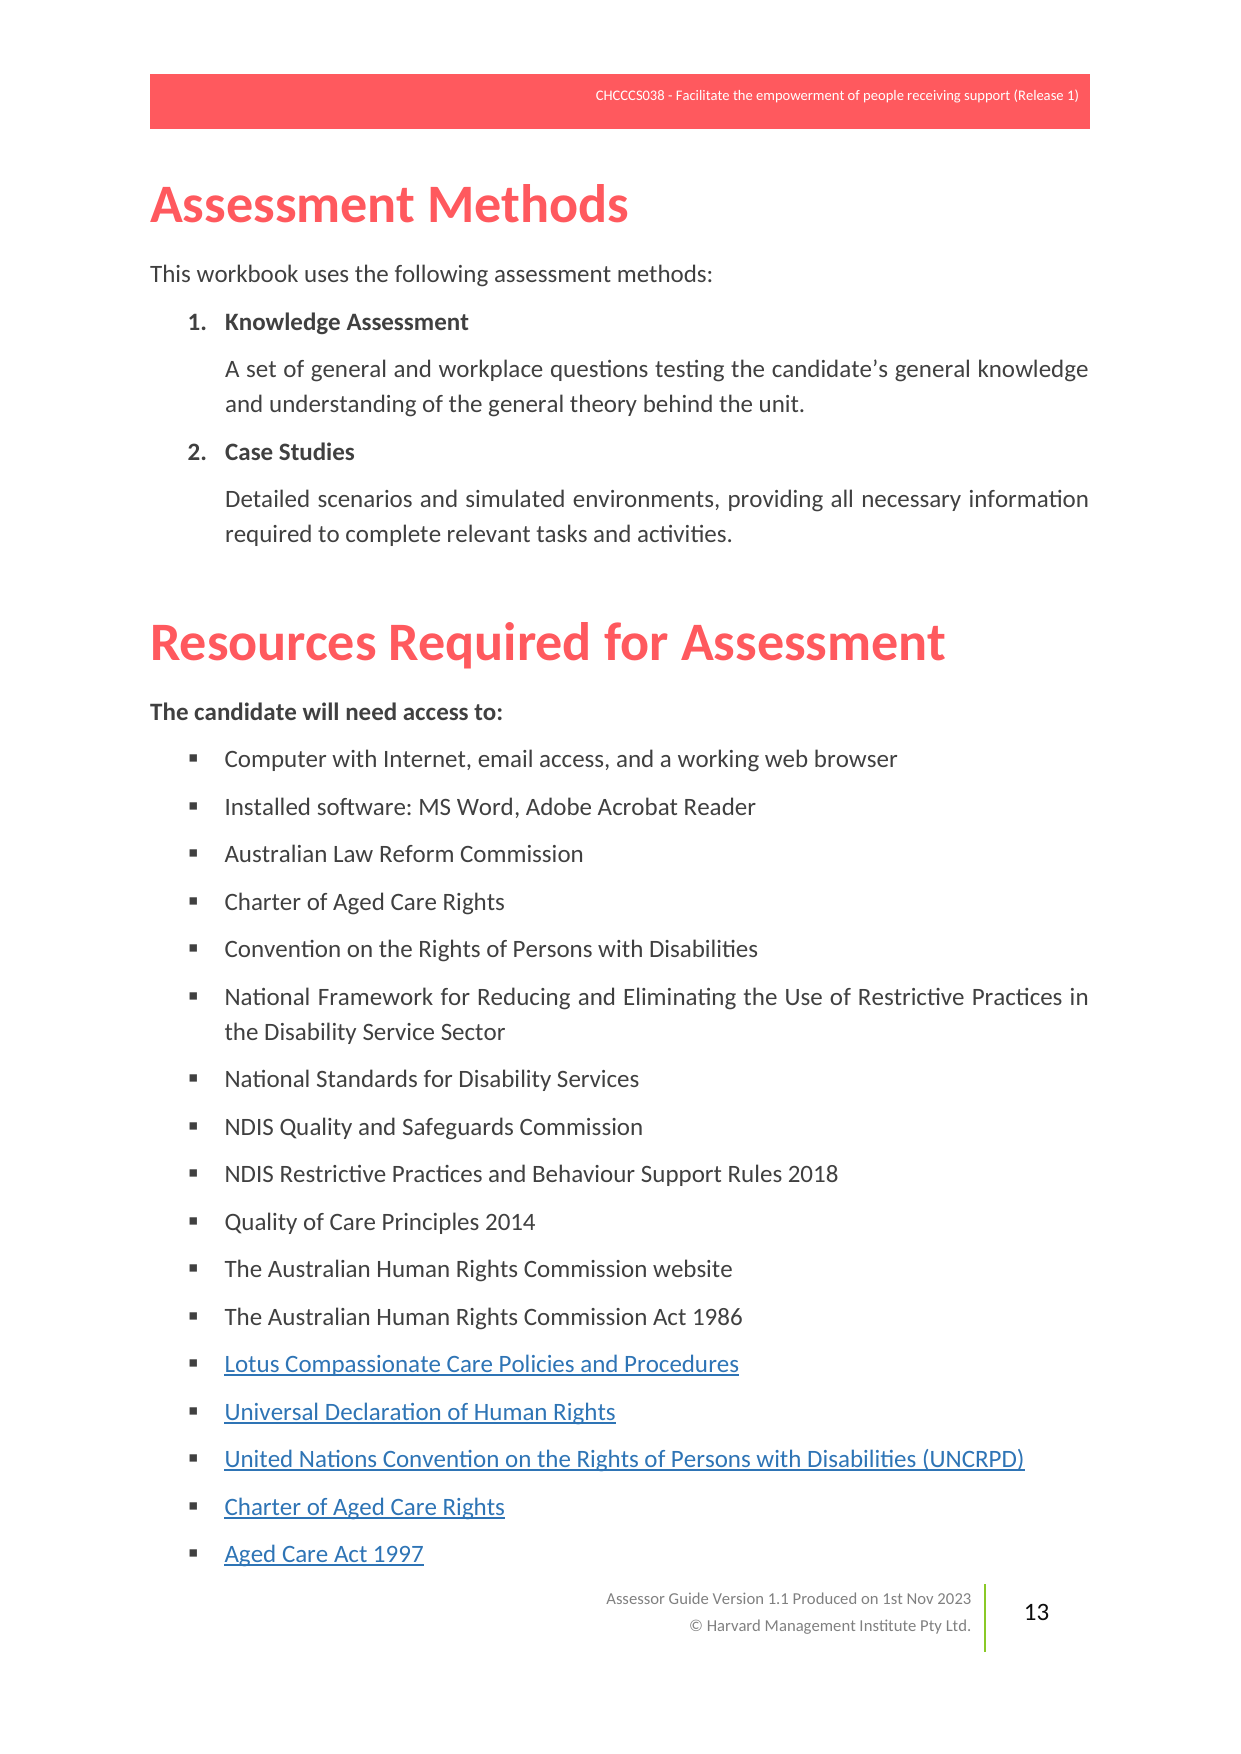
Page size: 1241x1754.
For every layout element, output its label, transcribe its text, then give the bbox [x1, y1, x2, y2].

list Lotus Compassionate Care Policies and Procedures [187, 1348, 1090, 1379]
list NDIS Quality and Safeguards Commission [187, 1111, 1090, 1141]
list The Australian Human Rights Commission website [187, 1253, 1090, 1284]
list Case Studies [187, 436, 1090, 466]
list A set of general and workplace questions testing the candidate’s general knowledge and understanding of the general theory behind the unit. [225, 353, 1090, 419]
text This workbook uses the following assessment methods: [150, 258, 1090, 289]
subtitle Resources Required for Assessment [150, 607, 1090, 673]
list The Australian Human Rights Commission Act 1986 [187, 1301, 1090, 1331]
list Detailed scenarios and simulated environments, providing all necessary information required to complete relevant tasks and activities. [225, 483, 1090, 549]
list Universal Declaration of Human Rights [187, 1396, 1090, 1426]
list NDIS Restrictive Practices and Behaviour Support Rules 2018 [187, 1158, 1090, 1189]
list United Nations Convention on the Rights of Persons with Disabilities (UNCRPD) [187, 1443, 1090, 1474]
list National Framework for Reducing and Eliminating the Use of Restrictive Practices in the Disability Service Sector [187, 981, 1090, 1046]
list Aged Care Act 1997 [187, 1538, 1090, 1569]
text The candidate will need access to: [150, 696, 1090, 726]
list Quality of Care Principles 2014 [187, 1206, 1090, 1236]
list Charter of Aged Care Rights [187, 1491, 1090, 1521]
list Knowledge Assessment [187, 306, 1090, 336]
list National Standards for Disability Services [187, 1063, 1090, 1094]
subtitle Assessment Methods [150, 170, 1090, 236]
list Convention on the Rights of Persons with Disabilities [187, 933, 1090, 964]
list Charter of Aged Care Rights [187, 886, 1090, 916]
list Computer with Internet, email access, and a working web browser [187, 743, 1090, 774]
list Installed software: MS Word, Adobe Acrobat Reader [187, 791, 1090, 821]
list Australian Law Reform Commission [187, 838, 1090, 869]
